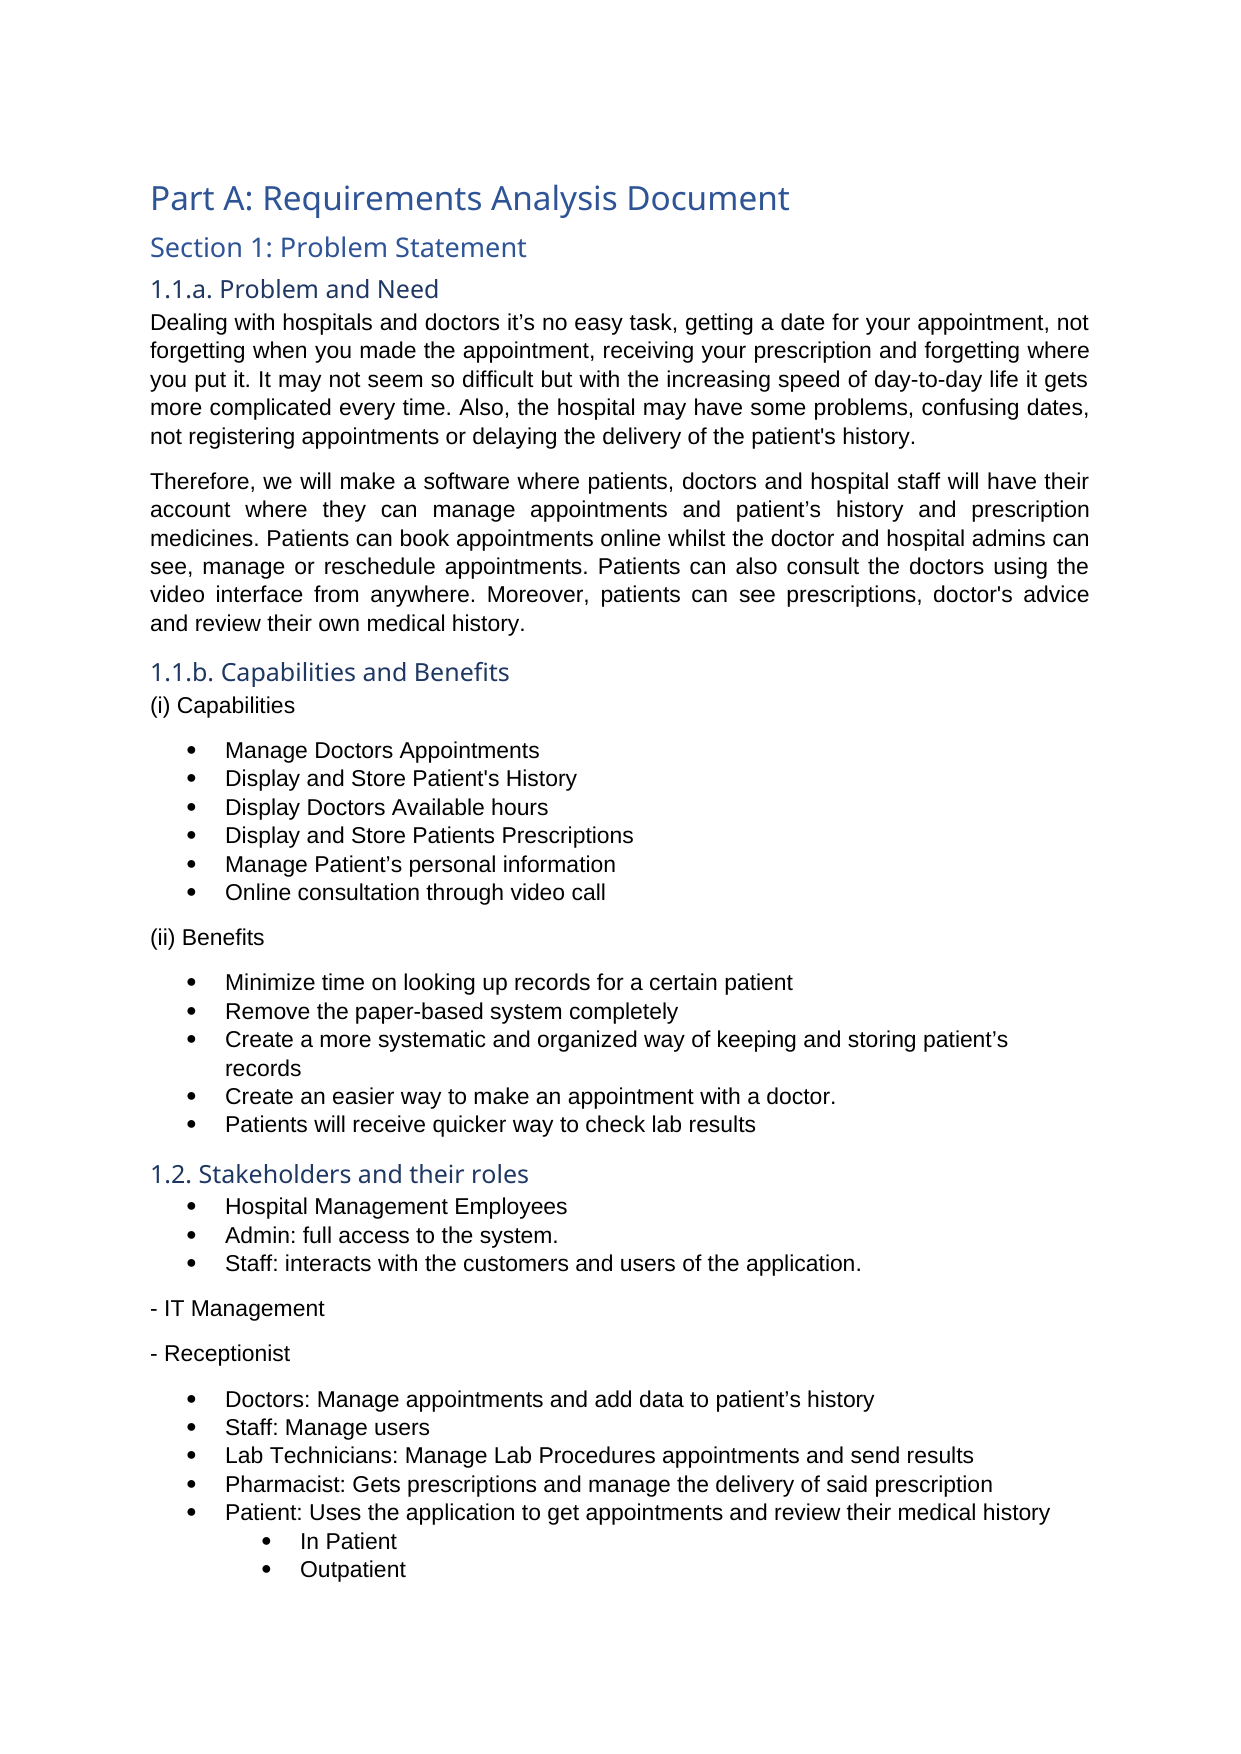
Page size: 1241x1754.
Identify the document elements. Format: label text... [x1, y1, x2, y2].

list Remove the paper-based system completely [187, 998, 1090, 1024]
list Staff: Manage users [187, 1414, 1090, 1440]
list Create a more systematic and organized way of keeping and storing patient’s records [187, 1026, 1090, 1081]
list Display and Store Patients Prescriptions [187, 822, 1090, 848]
list Doctors: Manage appointments and add data to patient’s history [187, 1386, 1090, 1412]
text - IT Management [150, 1295, 1090, 1322]
list Outpatient [262, 1556, 1090, 1582]
list Manage Patient’s personal information [187, 851, 1090, 877]
list Create an easier way to make an appointment with a doctor. [187, 1083, 1090, 1109]
subtitle 1.1.b. Capabilities and Benefits [150, 655, 1090, 689]
list Minimize time on looking up records for a certain patient [187, 969, 1090, 996]
text (ii) Benefits [150, 924, 1090, 951]
list In Patient [262, 1528, 1090, 1554]
subtitle 1.2. Stakeholders and their roles [150, 1157, 1090, 1191]
text Therefore, we will make a software where patients, doctors and hospital staff will have their account where they can manage appointments and patient’s history and prescription medicines. Patients can book appointments online whilst the doctor and hospital admins can see, manage or reschedule appointments. Patients can also consult the doctors using the video interface from anywhere. Moreover, patients can see prescriptions, doctor's advice and review their own medical history. [150, 468, 1090, 636]
subtitle Part A: Requirements Analysis Document [150, 175, 1090, 220]
text (i) Capabilities [150, 692, 1090, 718]
list Display and Store Patient's History [187, 765, 1090, 792]
list Hospital Management Employees [187, 1193, 1090, 1220]
text - Receptionist [150, 1340, 1090, 1367]
list Patient: Uses the application to get appointments and review their medical history [187, 1499, 1090, 1526]
list Manage Doctors Appointments [187, 737, 1090, 763]
list Online consultation through video call [187, 879, 1090, 905]
list Pharmacist: Gets prescriptions and manage the delivery of said prescription [187, 1471, 1090, 1497]
list Display Doctors Available hours [187, 794, 1090, 820]
subtitle 1.1.a. Problem and Need [150, 272, 1090, 306]
list Staff: interacts with the customers and users of the application. [187, 1250, 1090, 1277]
subtitle Section 1: Problem Statement [150, 228, 1090, 265]
list Patients will receive quicker way to check lab results [187, 1111, 1090, 1138]
list Admin: full access to the system. [187, 1222, 1090, 1248]
list Lab Technicians: Manage Lab Procedures appointments and send results [187, 1442, 1090, 1469]
text Dealing with hospitals and doctors it’s no easy task, getting a date for your appointment, not forgetting when you made the appointment, receiving your prescription and forgetting where you put it. It may not seem so difficult but with the increasing speed of day-to-day life it gets more complicated every time. Also, the hospital may have some problems, confusing dates, not registering appointments or delaying the delivery of the patient's history. [150, 309, 1090, 449]
